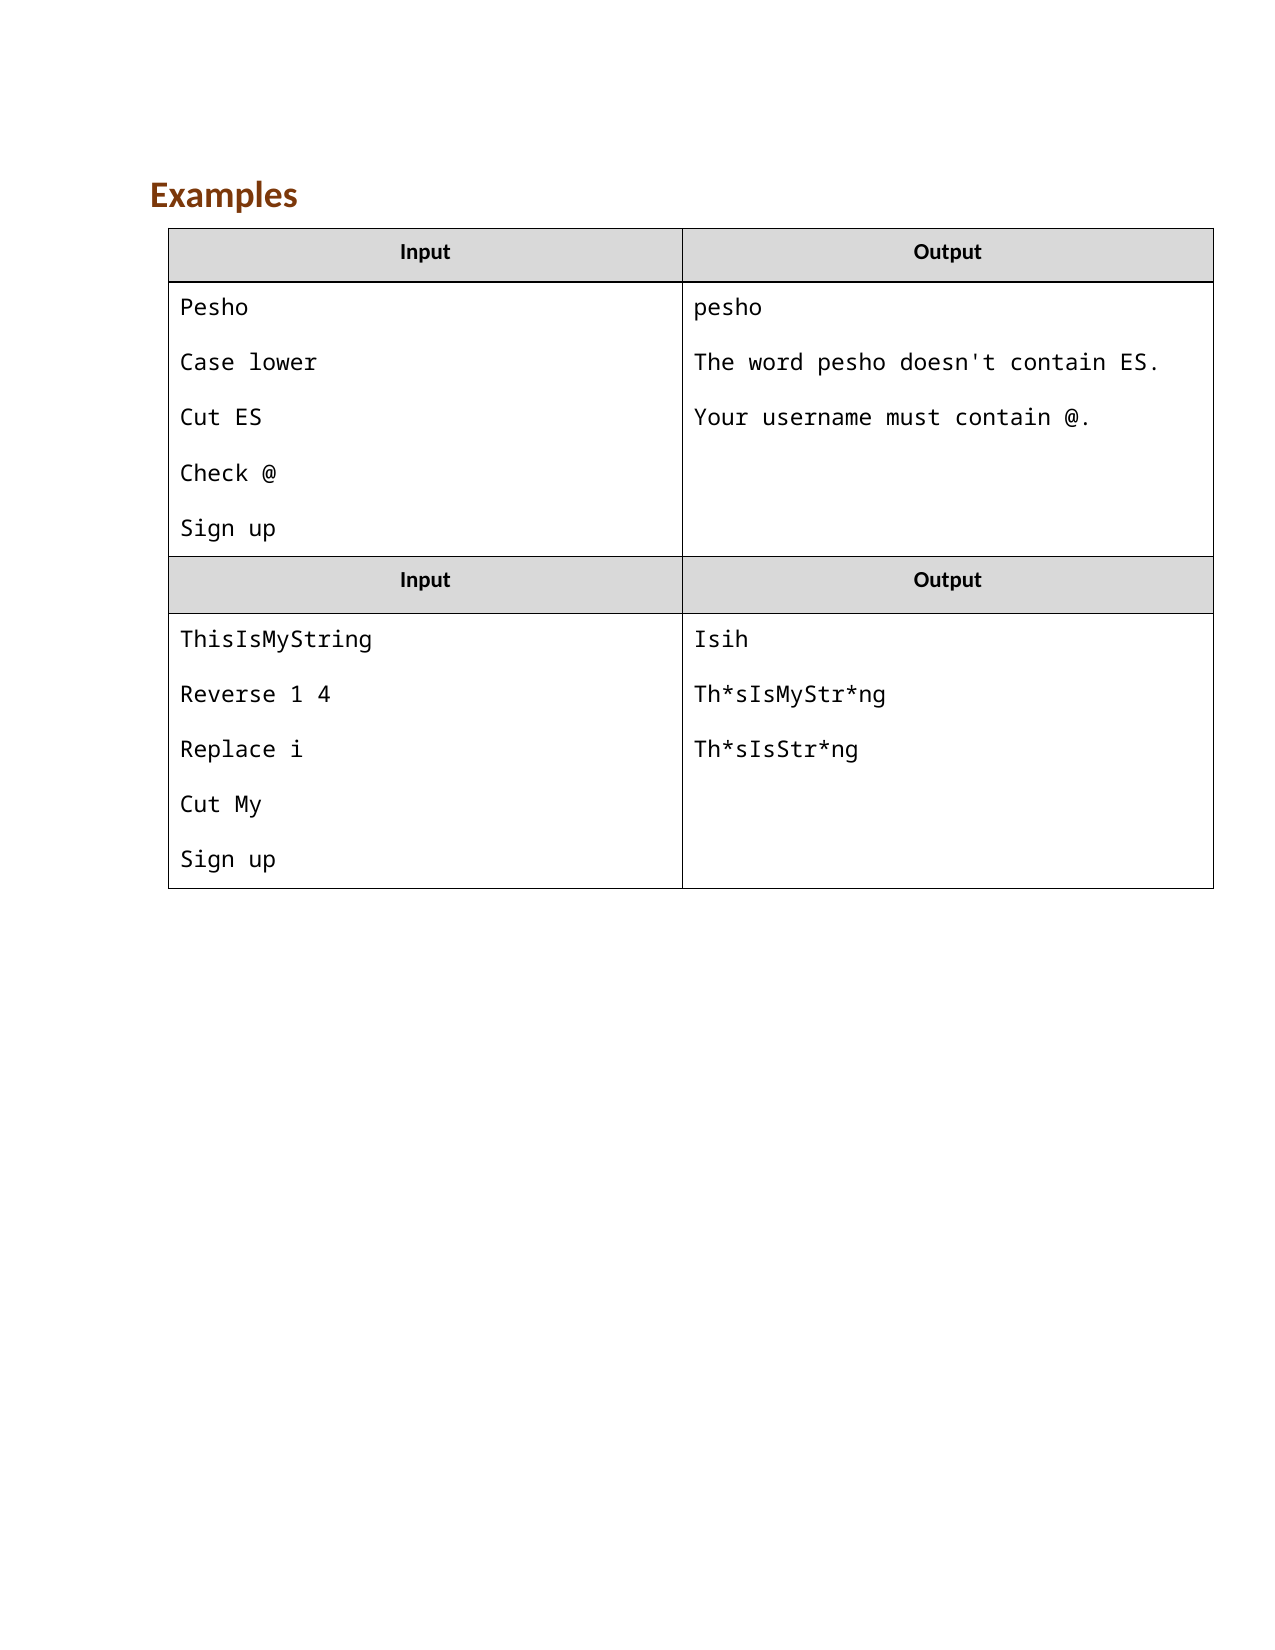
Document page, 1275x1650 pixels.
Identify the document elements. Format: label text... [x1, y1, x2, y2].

table_cell Output [683, 557, 1213, 613]
table_cell Isih Th*sIsMyStr*ng Th*sIsStr*ng [683, 614, 1213, 888]
table_cell ThisIsMyString Reverse 1 4 Replace i Cut My Sign up [169, 614, 682, 888]
table_cell pesho The word pesho doesn't contain ES. Your username must contain @. [683, 283, 1213, 556]
table_header Output [683, 229, 1213, 281]
table_cell Pesho Case lower Cut ES Check @ Sign up [169, 283, 682, 556]
table_header Input [169, 229, 682, 281]
subtitle Examples [150, 171, 1125, 217]
table_cell Input [169, 557, 682, 613]
